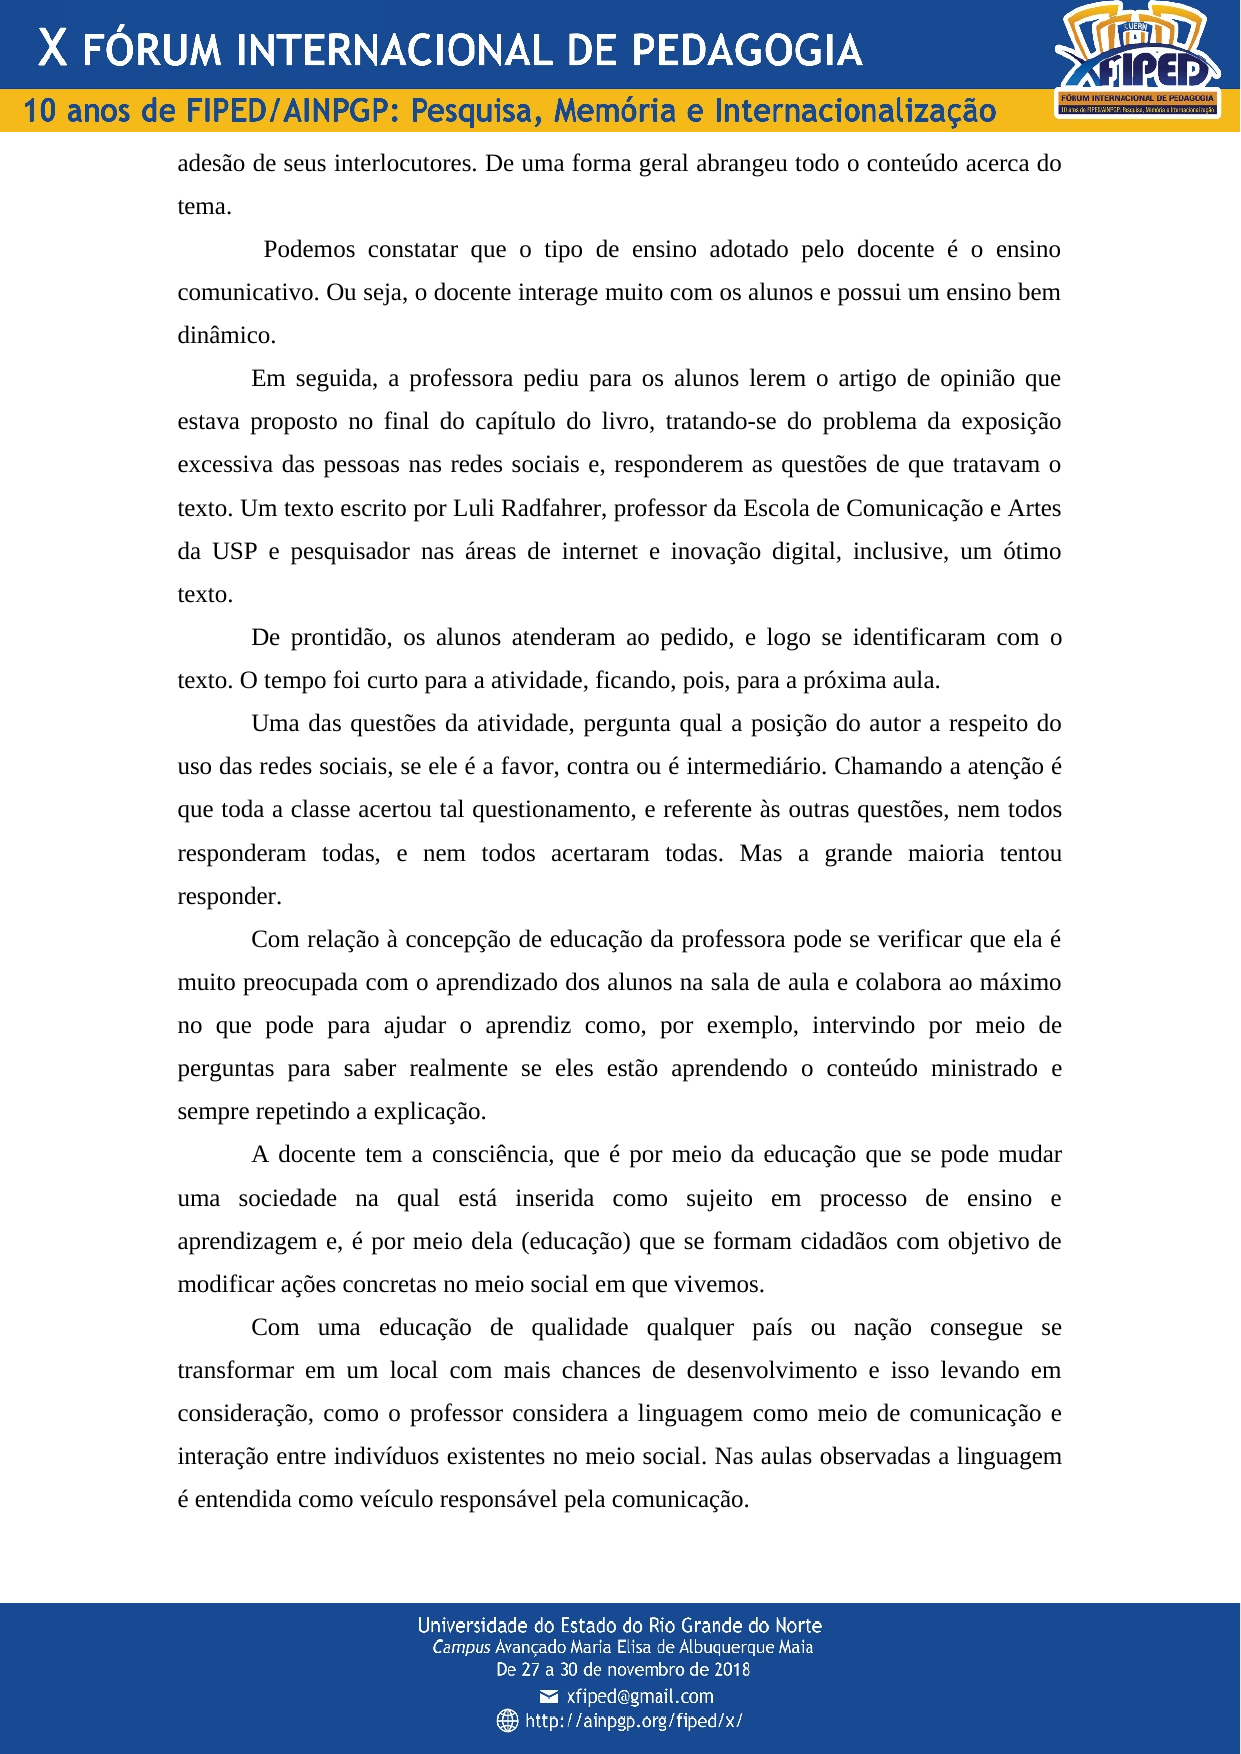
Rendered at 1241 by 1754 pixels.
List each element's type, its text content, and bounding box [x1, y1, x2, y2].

text Uma das questões da atividade, pergunta qual a posição do autor a respeito do uso das redes sociais, se ele é a favor, contra ou é intermediário. Chamando a atenção é que toda a classe acertou tal questionamento, e referente às outras questões, nem todos responderam todas, e nem todos acertaram todas. Mas a grande maioria tentou responder. [177, 708, 1063, 909]
text De prontidão, os alunos atenderam ao pedido, e logo se identificaram com o texto. O tempo foi curto para a atividade, ficando, pois, para a próxima aula. [177, 622, 1063, 694]
picture [0, 0, 1241, 132]
text Com uma educação de qualidade qualquer país ou nação consegue se transformar em um local com mais chances de desenvolvimento e isso levando em consideração, como o professor considera a linguagem como meio de comunicação e interação entre indivíduos existentes no meio social. Nas aulas observadas a linguagem é entendida como veículo responsável pela comunicação. [177, 1312, 1063, 1513]
text Podemos constatar que o tipo de ensino adotado pelo docente é o ensino comunicativo. Ou seja, o docente interage muito com os alunos e possui um ensino bem dinâmico. [177, 234, 1063, 349]
text Com relação à concepção de educação da professora pode se verificar que ela é muito preocupada com o aprendizado dos alunos na sala de aula e colabora ao máximo no que pode para ajudar o aprendiz como, por exemplo, intervindo por meio de perguntas para saber realmente se eles estão aprendendo o conteúdo ministrado e sempre repetindo a explicação. [177, 924, 1063, 1125]
text A docente tem a consciência, que é por meio da educação que se pode mudar uma sociedade na qual está inserida como sujeito em processo de ensino e aprendizagem e, é por meio dela (educação) que se formam cidadãos com objetivo de modificar ações concretas no meio social em que vivemos. [177, 1139, 1063, 1298]
picture [0, 1603, 1241, 1754]
text Em seguida, a professora pediu para os alunos lerem o artigo de opinião que estava proposto no final do capítulo do livro, tratando-se do problema da exposição excessiva das pessoas nas redes sociais e, responderem as questões de que tratavam o texto. Um texto escrito por Luli Radfahrer, professor da Escola de Comunicação e Artes da USP e pesquisador nas áreas de internet e inovação digital, inclusive, um ótimo texto. [177, 363, 1063, 608]
